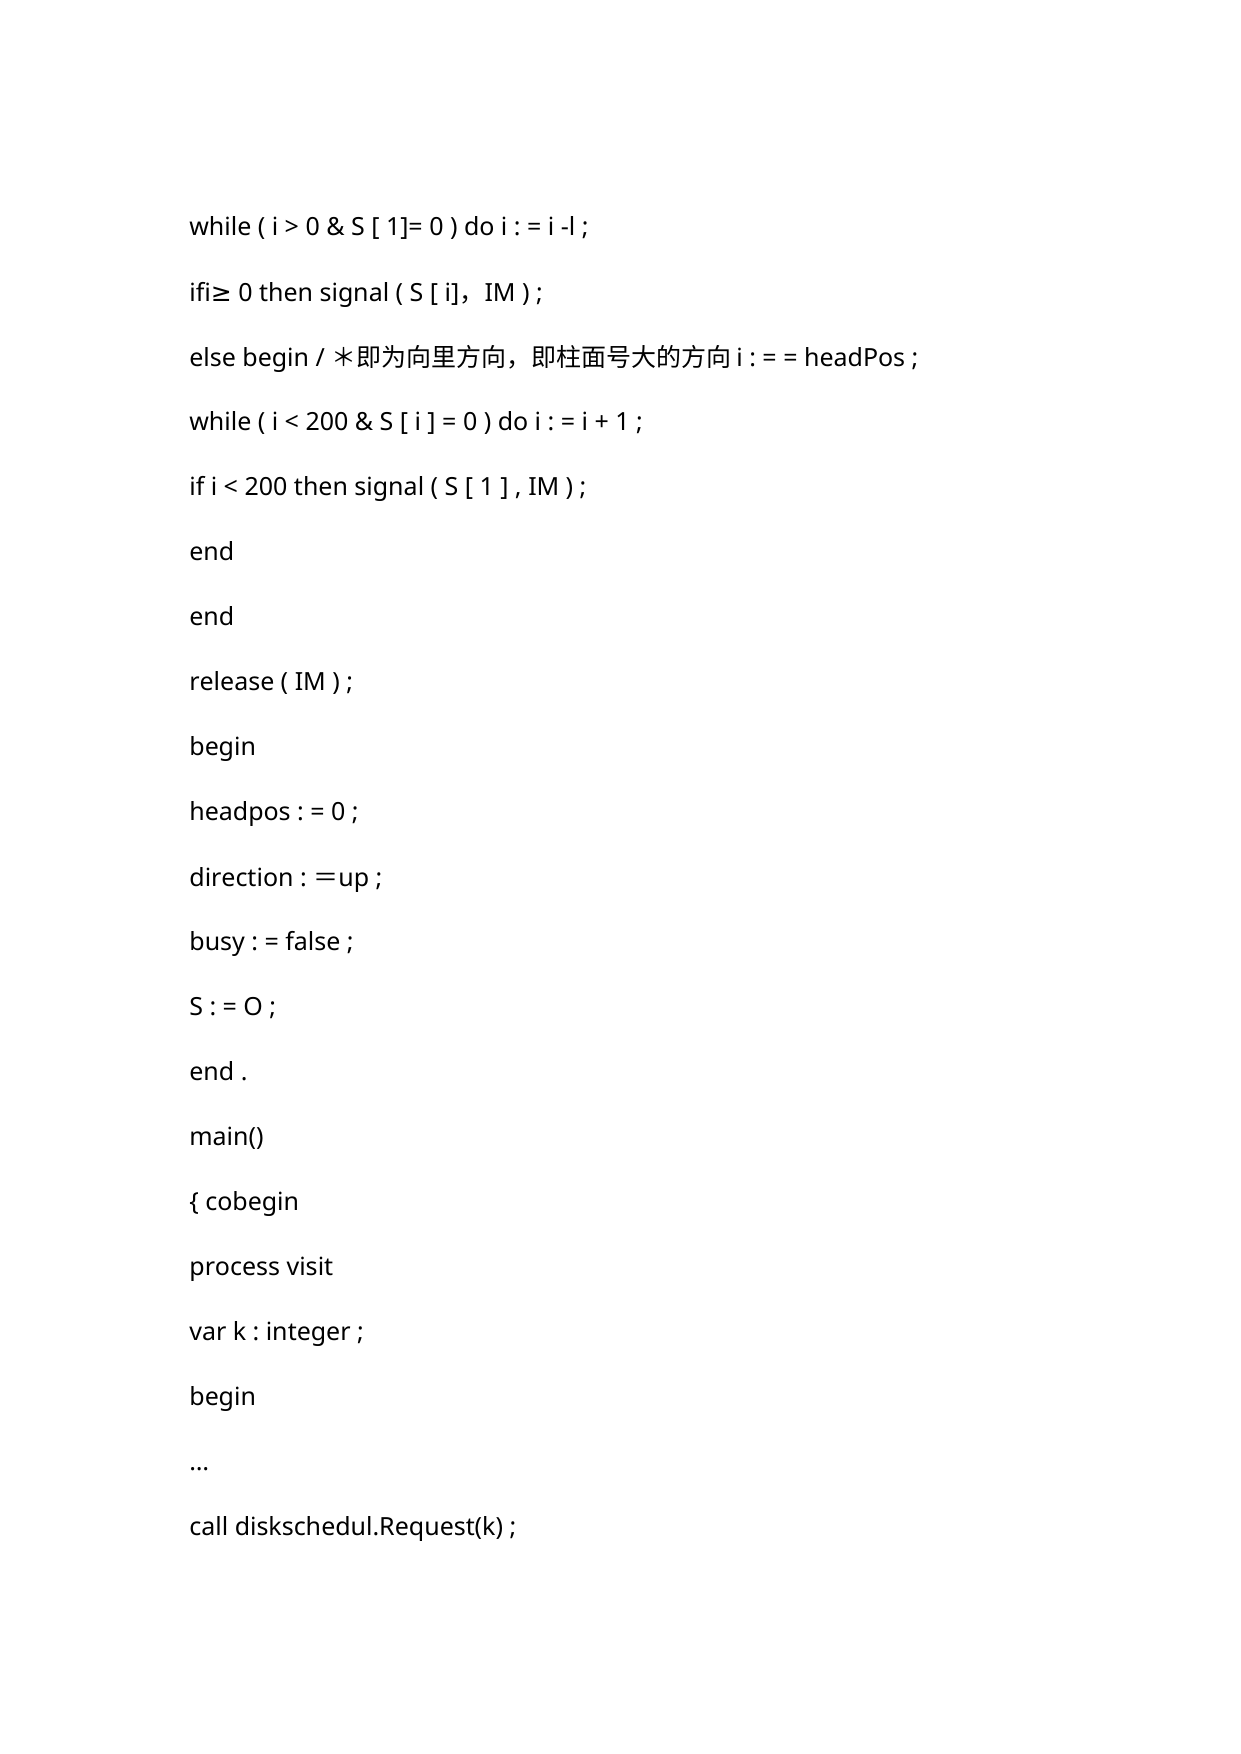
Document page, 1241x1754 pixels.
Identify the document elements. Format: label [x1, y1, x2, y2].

table_cell [188, 162, 1053, 1559]
